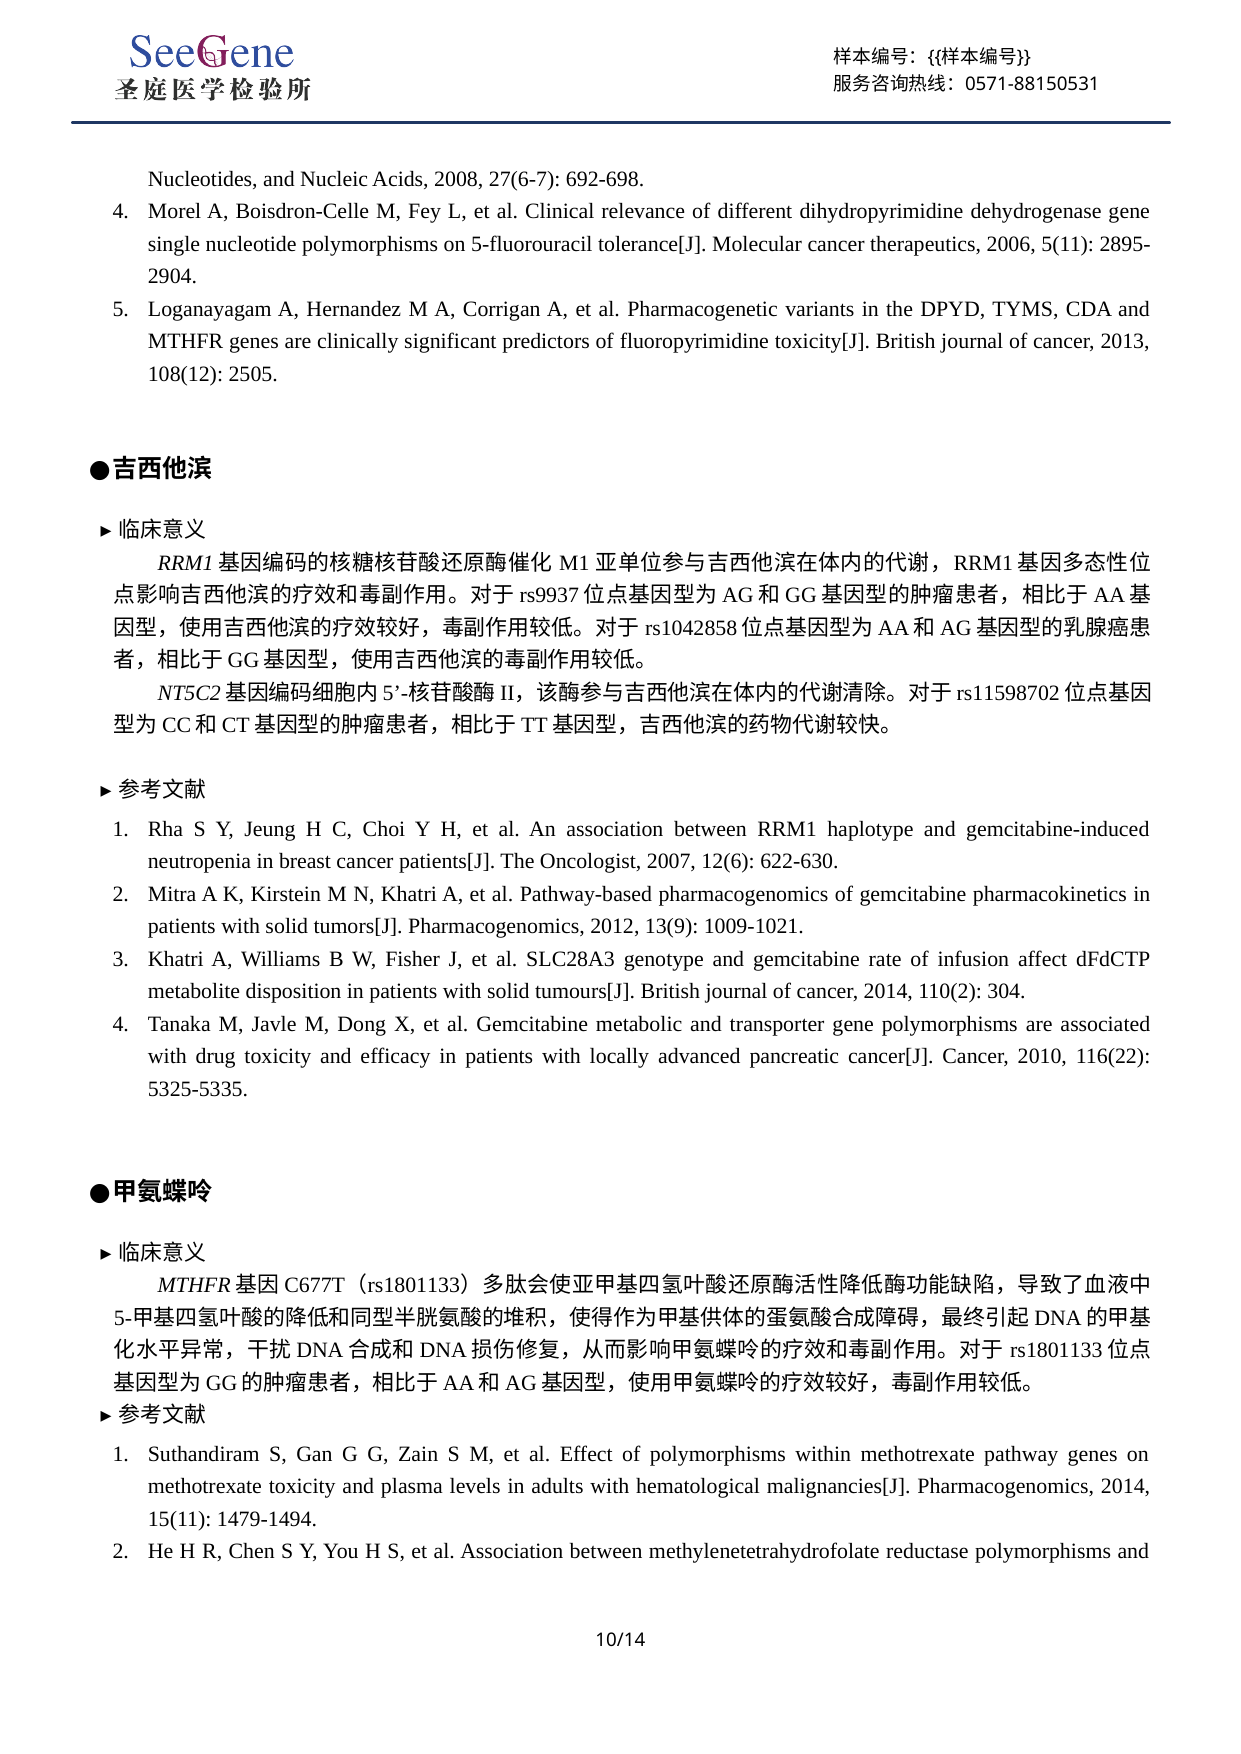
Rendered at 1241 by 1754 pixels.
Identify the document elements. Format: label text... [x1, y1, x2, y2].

list Loganayagam A, Hernandez M A, Corrigan A, et al. Pharmacogenetic variants in the DPYD, TYMS, CDA and MTHFR genes are clinically significant predictors of fluoropyrimidine toxicity[J]. British journal of cancer, 2013, 108(12): 2505. [112, 292, 1152, 389]
list Morel A, Boisdron-Celle M, Fey L, et al. Clinical relevance of different dihydropyrimidine dehydrogenase gene single nucleotide polymorphisms on 5-fluorouracil tolerance[J]. Molecular cancer therapeutics, 2006, 5(11): 2895-2904. [112, 194, 1152, 292]
picture [64, 27, 361, 109]
list 参考文献 [100, 772, 1152, 804]
list 甲氨蝶呤 [89, 1157, 1152, 1222]
text NT5C2基因编码细胞内5’-核苷酸酶II，该酶参与吉西他滨在体内的代谢清除。对于rs11598702位点基因型为CC和CT基因型的肿瘤患者，相比于TT基因型，吉西他滨的药物代谢较快。 [114, 674, 1152, 739]
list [112, 162, 1152, 194]
list Khatri A, Williams B W, Fisher J, et al. SLC28A3 genotype and gemcitabine rate of infusion affect dFdCTP metabolite disposition in patients with solid tumours[J]. British journal of cancer, 2014, 110(2): 304. [112, 942, 1152, 1007]
list Tanaka M, Javle M, Dong X, et al. Gemcitabine metabolic and transporter gene polymorphisms are associated with drug toxicity and efficacy in patients with locally advanced pancreatic cancer[J]. Cancer, 2010, 116(22): 5325-5335. [112, 1007, 1152, 1104]
list 临床意义 [100, 1234, 1152, 1267]
text RRM1基因编码的核糖核苷酸还原酶催化 M1 亚单位参与吉西他滨在体内的代谢，RRM1基因多态性位点影响吉西他滨的疗效和毒副作用。对于rs9937位点基因型为AG和GG基因型的肿瘤患者，相比于AA基因型，使用吉西他滨的疗效较好，毒副作用较低。对于rs1042858位点基因型为AA和AG基因型的乳腺癌患者，相比于GG基因型，使用吉西他滨的毒副作用较低。 [114, 544, 1152, 674]
list 参考文献 [100, 1397, 1152, 1429]
list Suthandiram S, Gan G G, Zain S M, et al. Effect of polymorphisms within methotrexate pathway genes on methotrexate toxicity and plasma levels in adults with hematological malignancies[J]. Pharmacogenomics, 2014, 15(11): 1479-1494. [112, 1437, 1152, 1534]
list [112, 1534, 1152, 1567]
list 吉西他滨 [89, 434, 1152, 499]
list 临床意义 [100, 512, 1152, 544]
text MTHFR基因C677T（rs1801133）多肽会使亚甲基四氢叶酸还原酶活性降低酶功能缺陷，导致了血液中5-甲基四氢叶酸的降低和同型半胱氨酸的堆积，使得作为甲基供体的蛋氨酸合成障碍，最终引起DNA的甲基化水平异常，干扰DNA合成和DNA损伤修复，从而影响甲氨蝶呤的疗效和毒副作用。对于rs1801133位点基因型为GG的肿瘤患者，相比于AA和AG基因型，使用甲氨蝶呤的疗效较好，毒副作用较低。 [114, 1267, 1152, 1397]
list Rha S Y, Jeung H C, Choi Y H, et al. An association between RRM1 haplotype and gemcitabine-induced neutropenia in breast cancer patients[J]. The Oncologist, 2007, 12(6): 622-630. [112, 812, 1152, 877]
list Mitra A K, Kirstein M N, Khatri A, et al. Pathway-based pharmacogenomics of gemcitabine pharmacokinetics in patients with solid tumors[J]. Pharmacogenomics, 2012, 13(9): 1009-1021. [112, 877, 1152, 942]
